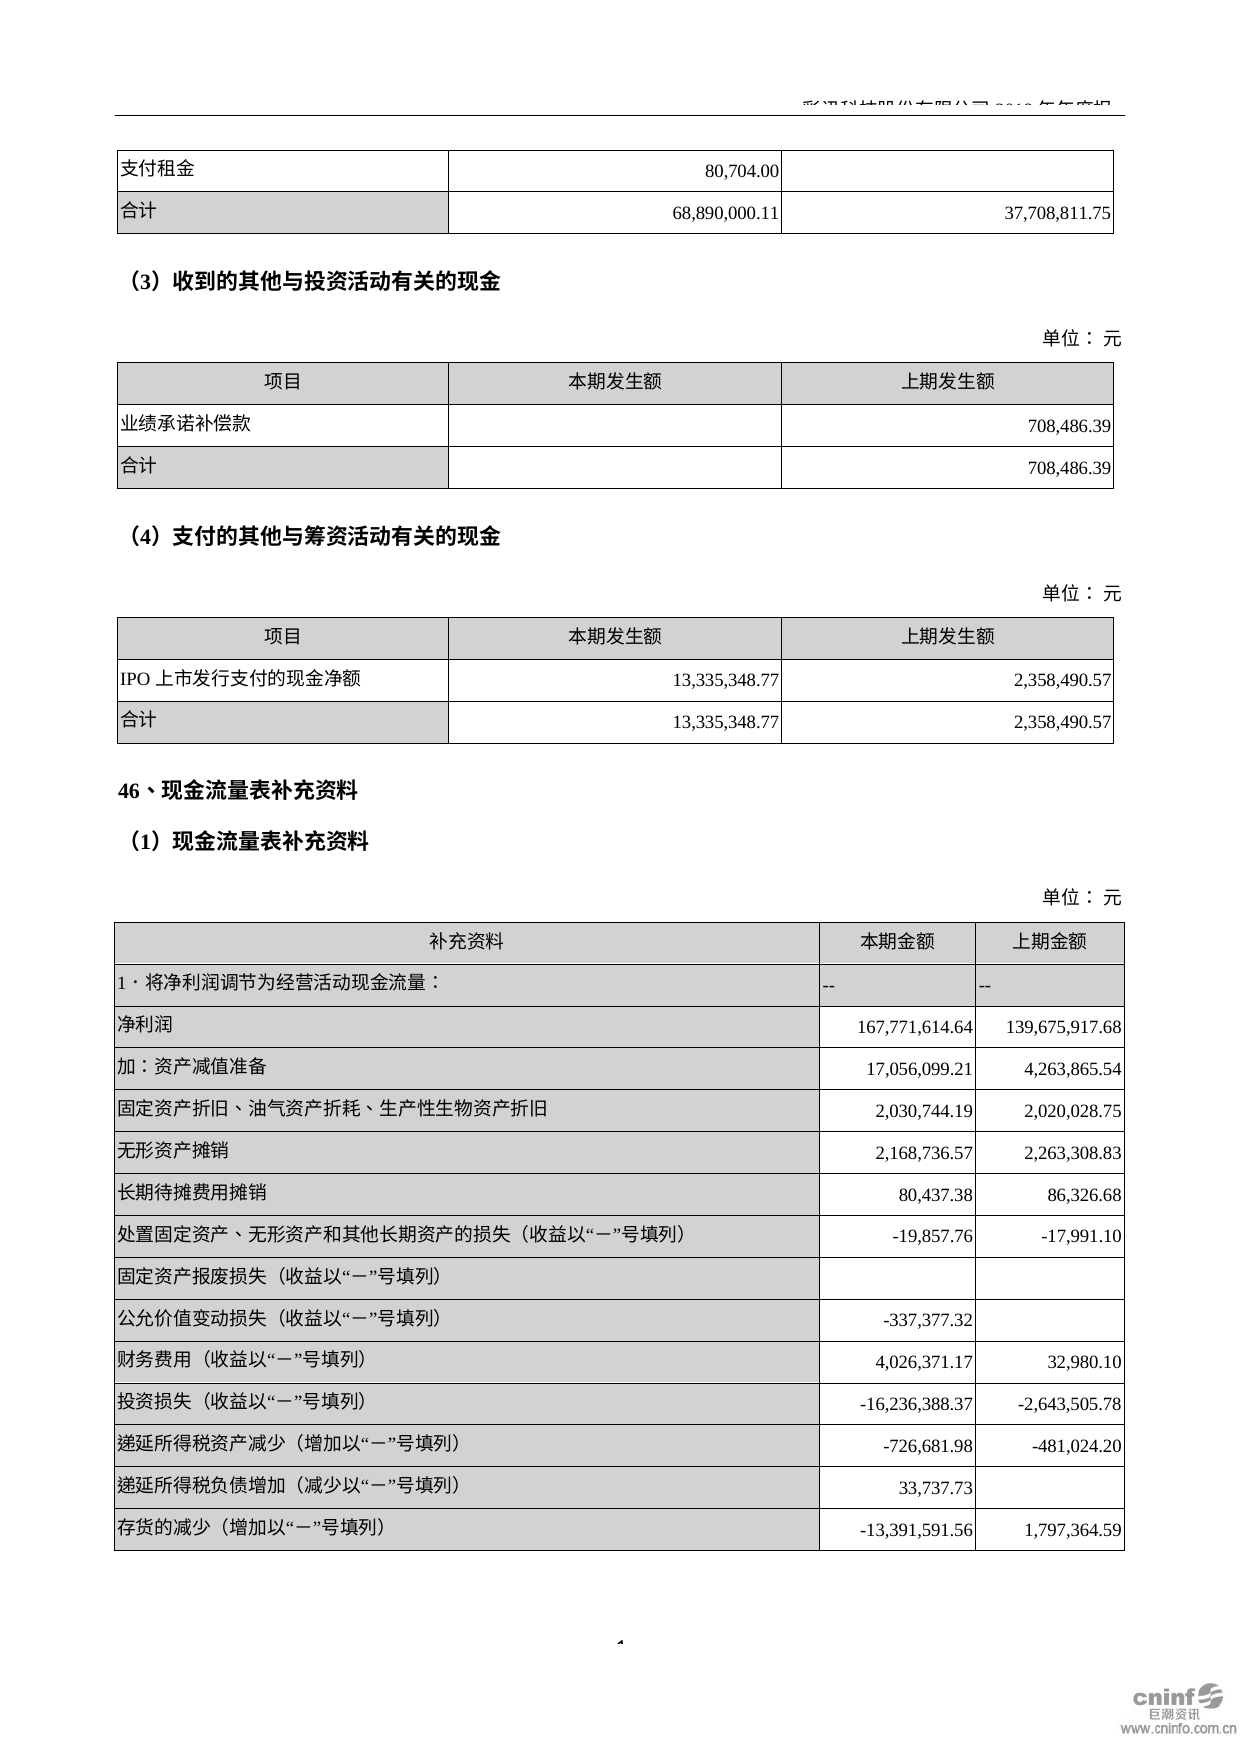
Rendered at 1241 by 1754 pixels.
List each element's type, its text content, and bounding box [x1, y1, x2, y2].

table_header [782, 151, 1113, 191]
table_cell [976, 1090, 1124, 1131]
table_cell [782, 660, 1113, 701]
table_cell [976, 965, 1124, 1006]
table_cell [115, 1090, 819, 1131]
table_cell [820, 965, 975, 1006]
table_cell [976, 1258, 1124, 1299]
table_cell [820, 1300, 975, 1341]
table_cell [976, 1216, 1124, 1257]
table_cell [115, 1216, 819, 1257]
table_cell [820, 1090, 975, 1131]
text 单位： 元 [102, 325, 1122, 351]
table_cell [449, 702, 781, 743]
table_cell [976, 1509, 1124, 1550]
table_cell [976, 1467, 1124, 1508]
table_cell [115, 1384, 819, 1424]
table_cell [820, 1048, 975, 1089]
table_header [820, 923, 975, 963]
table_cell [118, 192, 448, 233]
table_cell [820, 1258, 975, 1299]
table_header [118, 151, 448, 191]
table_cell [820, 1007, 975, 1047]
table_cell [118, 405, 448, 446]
subtitle （4）支付的其他与筹资活动有关的现金 [118, 516, 1240, 551]
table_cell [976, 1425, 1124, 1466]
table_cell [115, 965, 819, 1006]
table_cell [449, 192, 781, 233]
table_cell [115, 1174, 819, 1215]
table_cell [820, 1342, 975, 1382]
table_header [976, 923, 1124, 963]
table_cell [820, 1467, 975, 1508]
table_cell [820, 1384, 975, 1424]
text （1）现金流量表补充资料 [118, 826, 1240, 856]
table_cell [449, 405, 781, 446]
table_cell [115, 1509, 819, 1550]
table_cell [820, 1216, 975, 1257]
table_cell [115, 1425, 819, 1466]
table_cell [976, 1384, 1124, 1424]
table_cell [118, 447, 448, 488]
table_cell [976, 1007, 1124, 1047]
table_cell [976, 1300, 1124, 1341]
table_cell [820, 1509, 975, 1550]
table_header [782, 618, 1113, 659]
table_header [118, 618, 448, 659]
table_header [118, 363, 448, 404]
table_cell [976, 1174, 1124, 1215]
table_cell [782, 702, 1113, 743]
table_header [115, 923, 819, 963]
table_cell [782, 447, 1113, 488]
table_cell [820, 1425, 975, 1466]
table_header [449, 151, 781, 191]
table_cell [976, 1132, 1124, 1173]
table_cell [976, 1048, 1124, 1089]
picture [1115, 1680, 1240, 1737]
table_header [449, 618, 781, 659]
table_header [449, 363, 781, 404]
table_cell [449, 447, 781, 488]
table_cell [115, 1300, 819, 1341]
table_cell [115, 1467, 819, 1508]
subtitle 46、现金流量表补充资料 [118, 771, 1240, 806]
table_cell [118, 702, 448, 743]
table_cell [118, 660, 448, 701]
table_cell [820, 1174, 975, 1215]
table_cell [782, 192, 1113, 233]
text 单位： 元 [102, 884, 1122, 910]
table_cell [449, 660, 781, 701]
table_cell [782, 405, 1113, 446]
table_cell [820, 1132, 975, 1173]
text 单位： 元 [102, 580, 1122, 605]
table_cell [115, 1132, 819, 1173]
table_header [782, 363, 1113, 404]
subtitle （3）收到的其他与投资活动有关的现金 [118, 262, 1240, 296]
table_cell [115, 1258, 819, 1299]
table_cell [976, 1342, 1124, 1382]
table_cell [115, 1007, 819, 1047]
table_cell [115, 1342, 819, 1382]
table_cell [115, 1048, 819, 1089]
